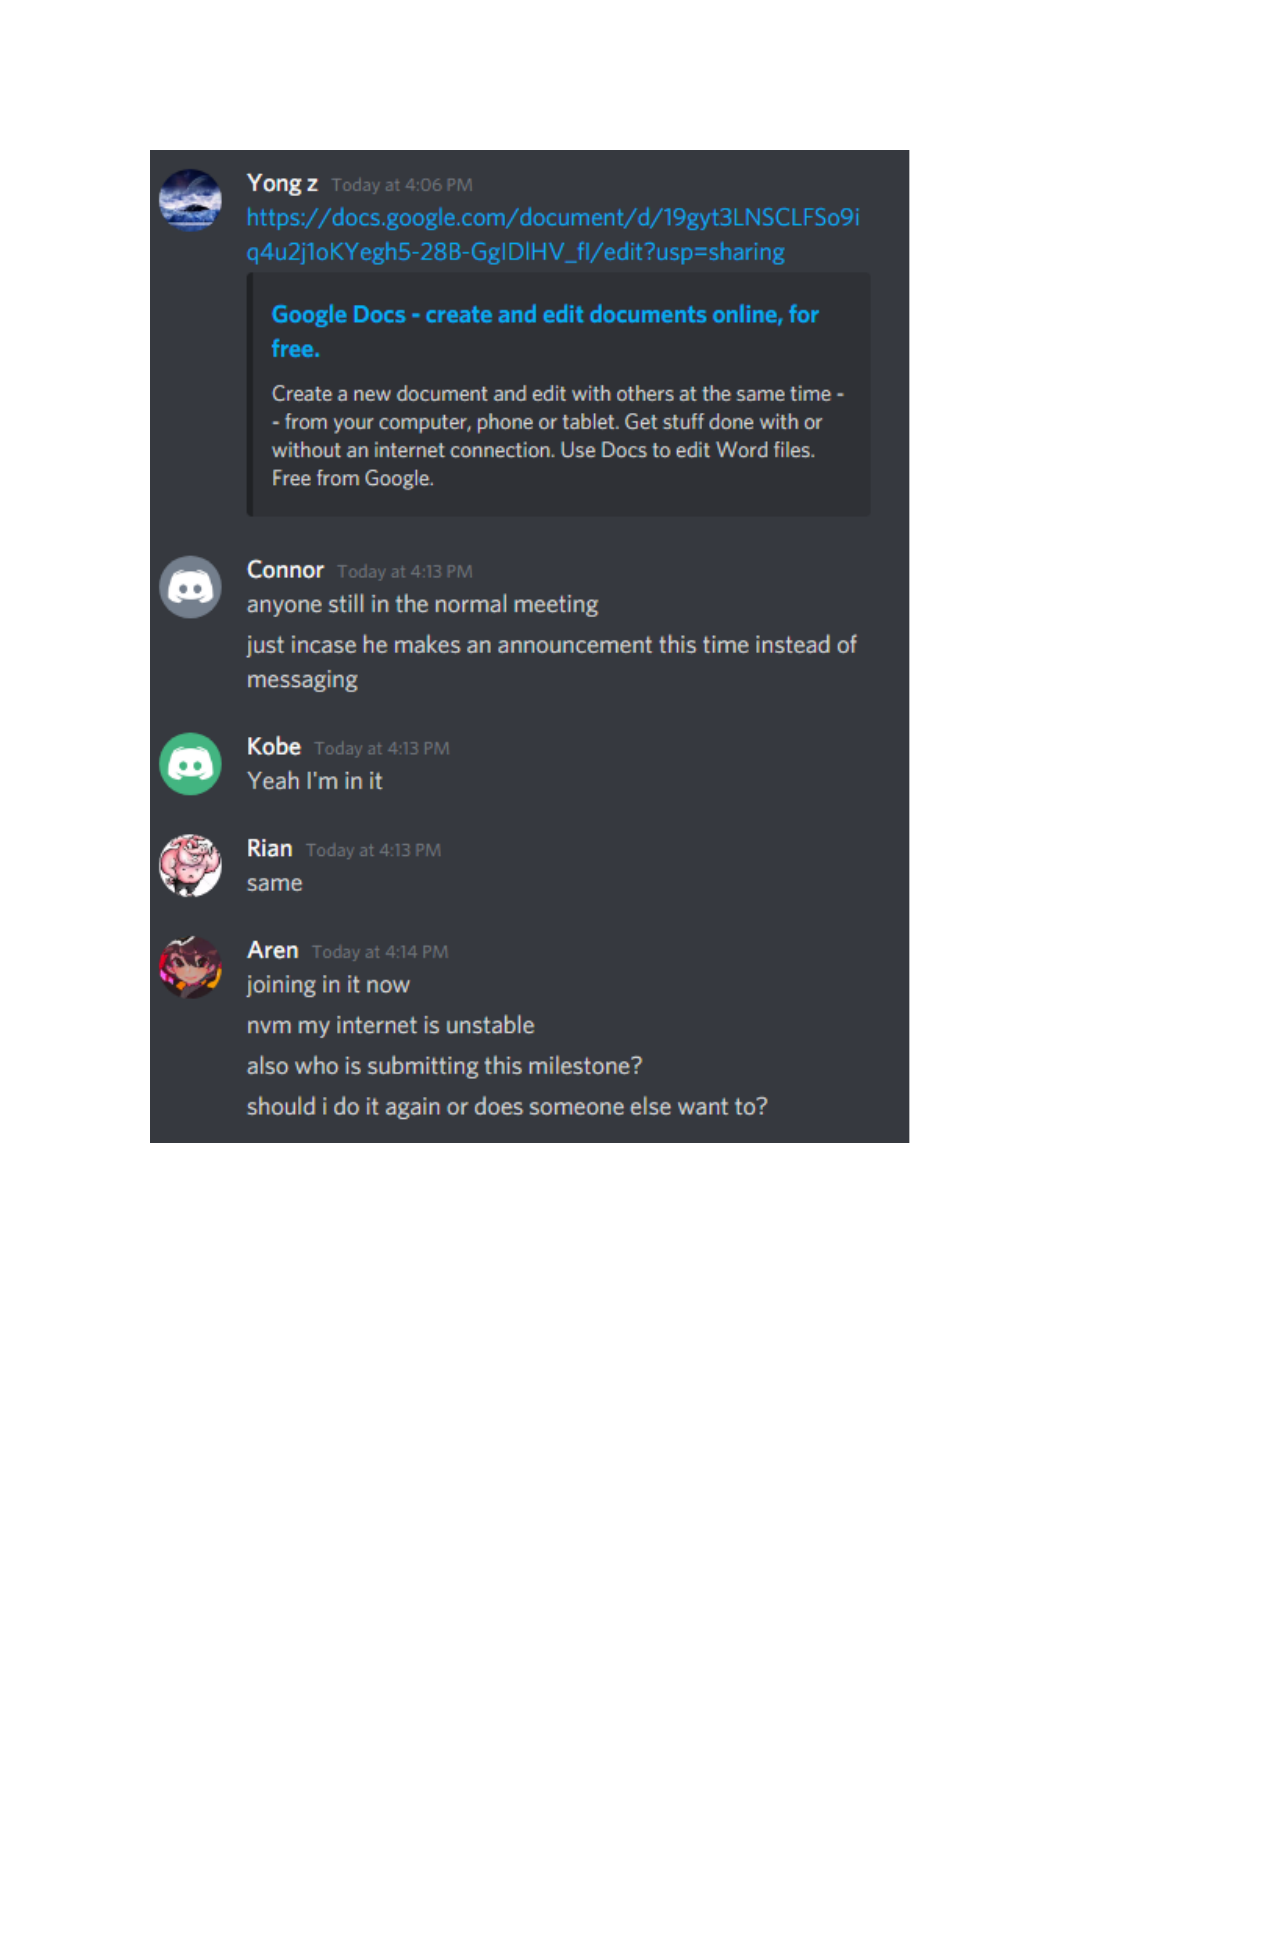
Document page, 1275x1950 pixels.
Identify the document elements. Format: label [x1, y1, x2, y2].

picture [150, 150, 910, 1143]
